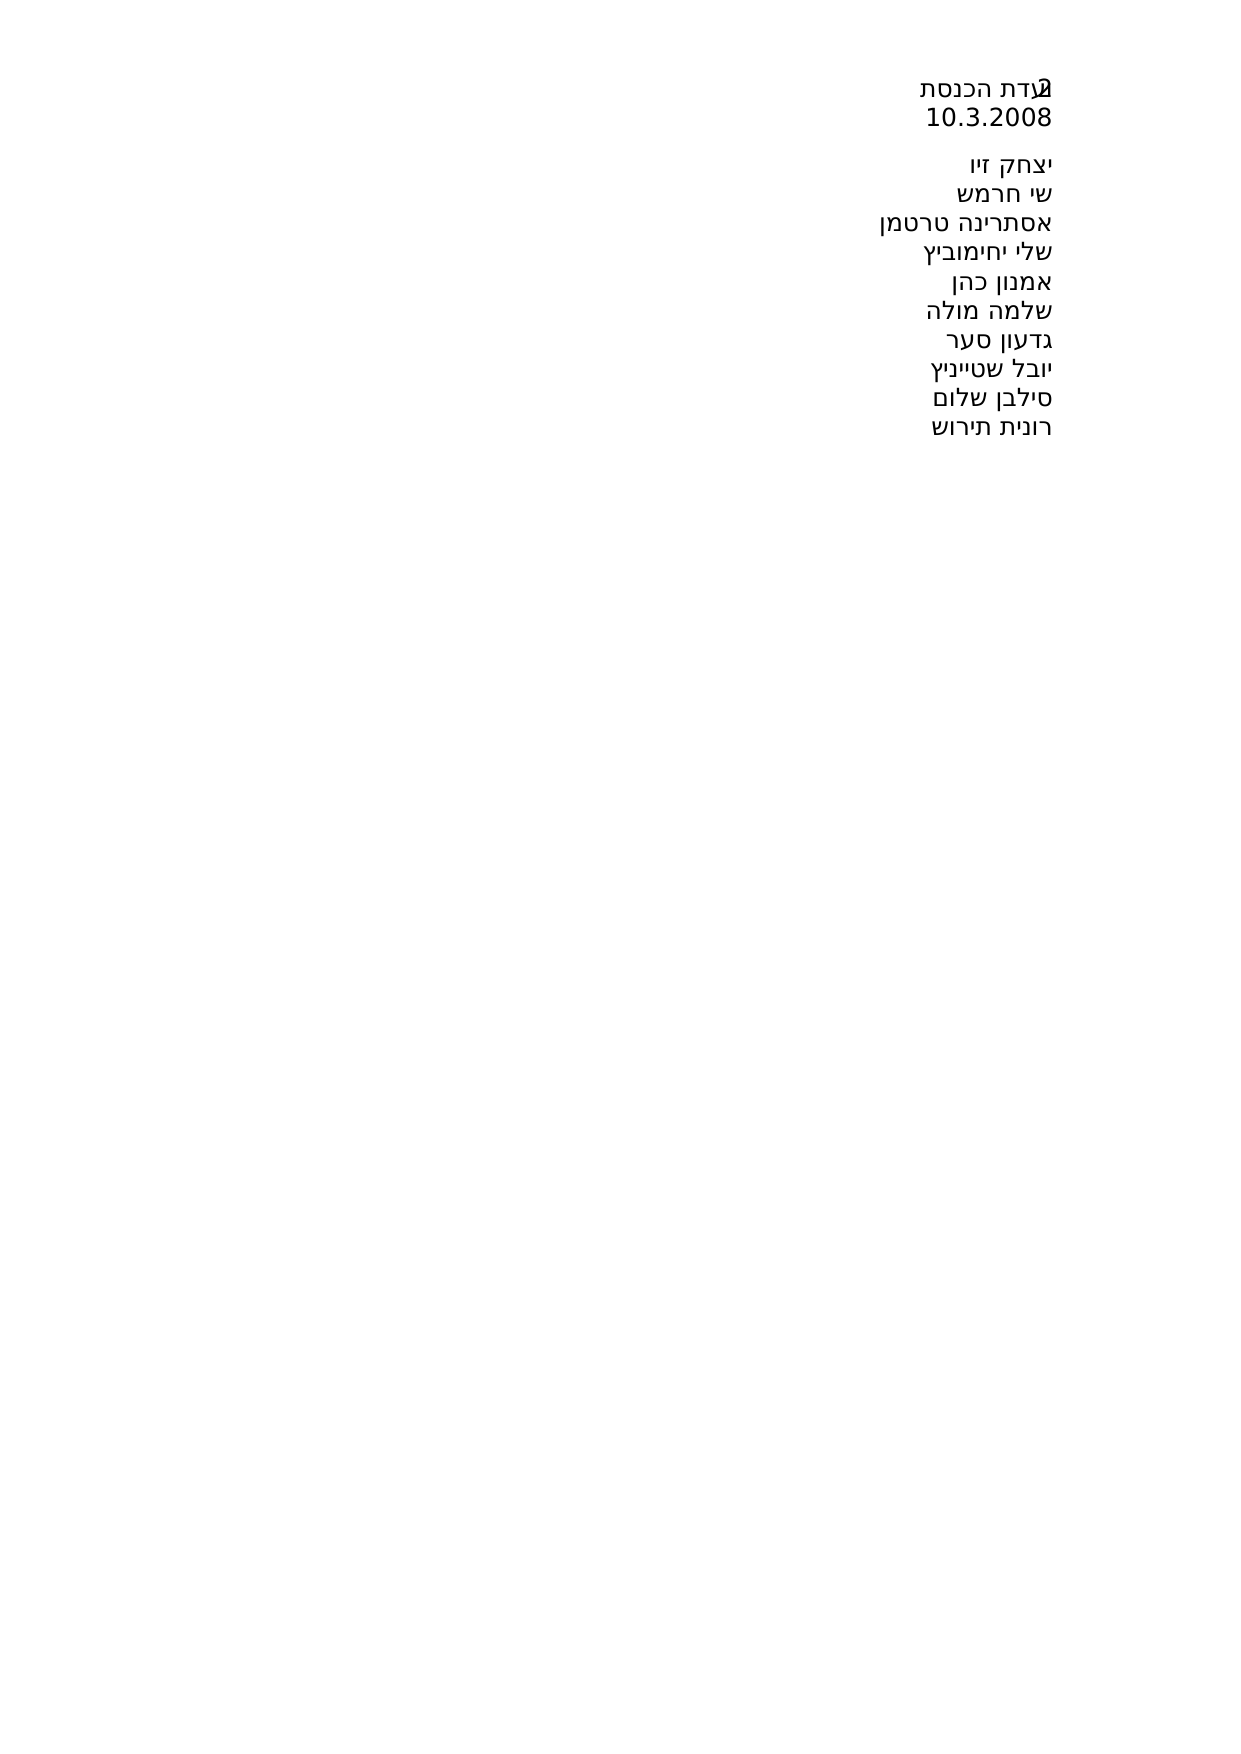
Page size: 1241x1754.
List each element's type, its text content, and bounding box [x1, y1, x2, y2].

text רונית תירוש [187, 412, 1053, 442]
text אמנון כהן [187, 267, 1053, 296]
text סילבן שלום [187, 383, 1053, 412]
text שי חרמש [187, 179, 1053, 208]
text יובל שטייניץ [187, 354, 1053, 383]
text שלמה מולה [187, 296, 1053, 325]
text שלי יחימוביץ [187, 237, 1053, 267]
text גדעון סער [187, 325, 1053, 354]
text יצחק זיו [187, 150, 1053, 179]
text אסתרינה טרטמן [187, 208, 1053, 237]
